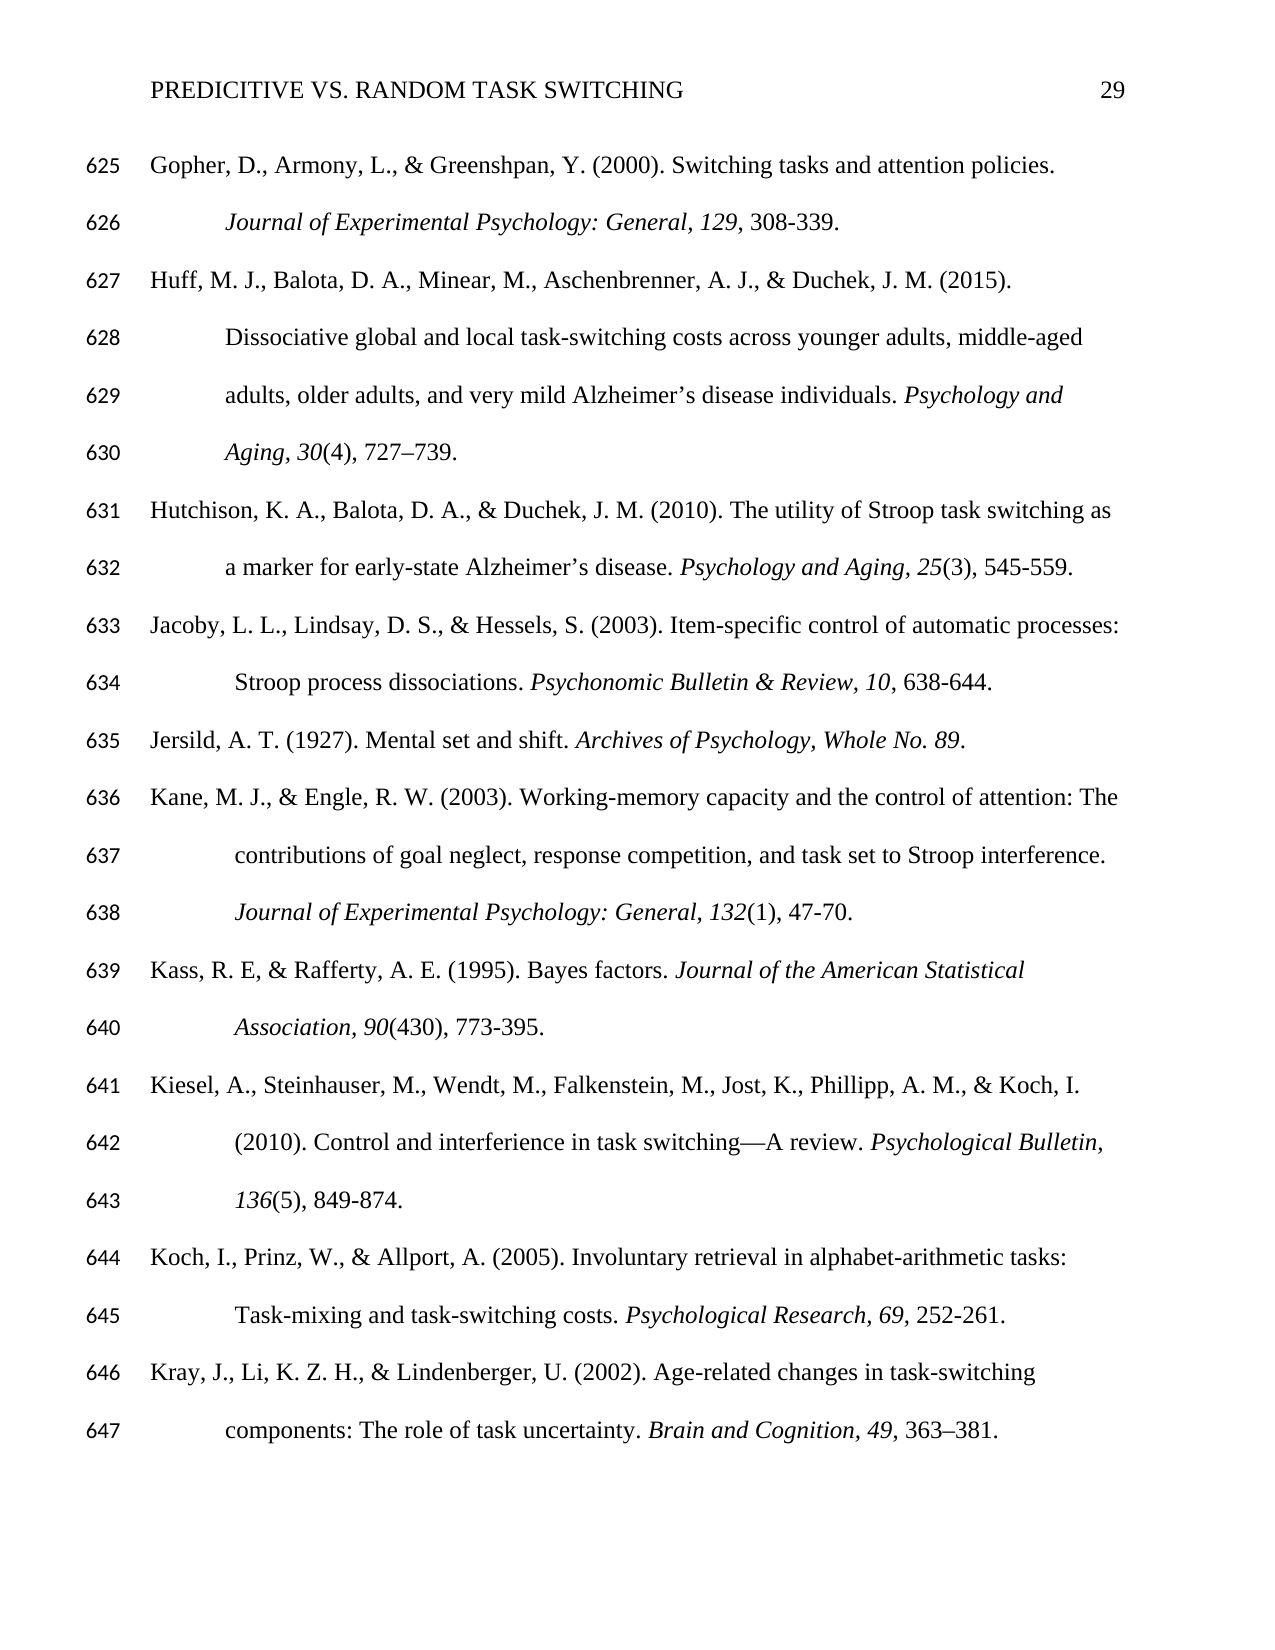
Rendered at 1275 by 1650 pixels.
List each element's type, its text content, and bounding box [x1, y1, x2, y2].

text Kane, M. J., & Engle, R. W. (2003). Working-memory capacity and the control of attention: The contributions of goal neglect, response competition, and task set to Stroop interference. Journal of Experimental Psychology: General, 132(1), 47-70. [150, 782, 1125, 926]
text Koch, I., Prinz, W., & Allport, A. (2005). Involuntary retrieval in alphabet-arithmetic tasks: Task-mixing and task-switching costs. Psychological Research, 69, 252-261. [150, 1242, 1125, 1329]
text Kiesel, A., Steinhauser, M., Wendt, M., Falkenstein, M., Jost, K., Phillipp, A. M., & Koch, I. (2010). Control and interferience in task switching—A review. Psychological Bulletin, 136(5), 849-874. [150, 1070, 1125, 1214]
text Kass, R. E, & Rafferty, A. E. (1995). Bayes factors. Journal of the American Statistical Association, 90(430), 773-395. [150, 955, 1125, 1041]
text Hutchison, K. A., Balota, D. A., & Duchek, J. M. (2010). The utility of Stroop task switching as a marker for early-state Alzheimer’s disease. Psychology and Aging, 25(3), 545-559. [150, 495, 1125, 581]
text Jacoby, L. L., Lindsay, D. S., & Hessels, S. (2003). Item-specific control of automatic processes: Stroop process dissociations. Psychonomic Bulletin & Review, 10, 638-644. [150, 610, 1125, 696]
text Huff, M. J., Balota, D. A., Minear, M., Aschenbrenner, A. J., & Duchek, J. M. (2015). Dissociative global and local task-switching costs across younger adults, middle-aged adults, older adults, and very mild Alzheimer’s disease individuals. Psychology and Aging, 30(4), 727–739. [150, 265, 1125, 466]
text Kray, J., Li, K. Z. H., & Lindenberger, U. (2002). Age-related changes in task-switching components: The role of task uncertainty. Brain and Cognition, 49, 363–381. [150, 1357, 1125, 1444]
text Jersild, A. T. (1927). Mental set and shift. Archives of Psychology, Whole No. 89. [150, 725, 1125, 754]
text Gopher, D., Armony, L., & Greenshpan, Y. (2000). Switching tasks and attention policies. Journal of Experimental Psychology: General, 129, 308-339. [150, 150, 1125, 236]
